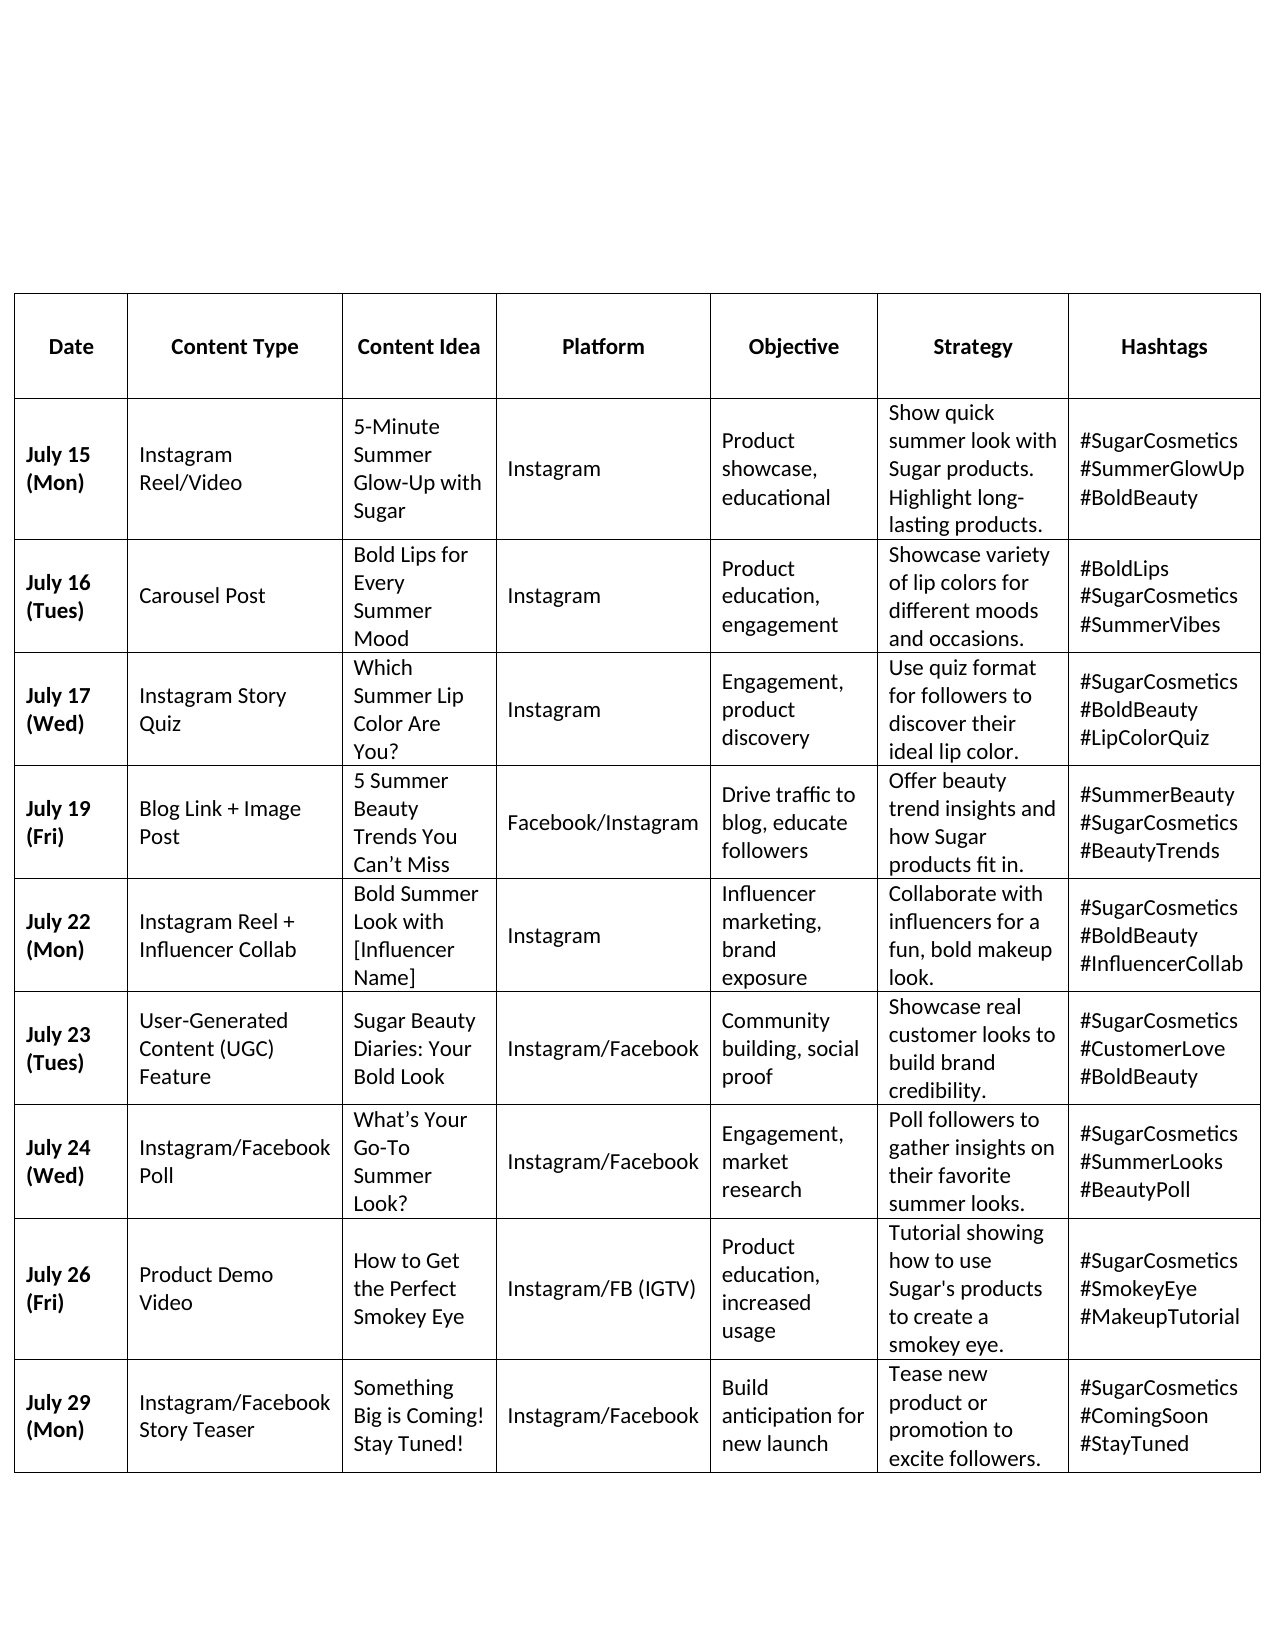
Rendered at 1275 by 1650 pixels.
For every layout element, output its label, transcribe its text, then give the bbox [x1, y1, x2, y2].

table_cell Engagement, market research [711, 1105, 877, 1217]
table_cell Instagram [497, 879, 710, 991]
table_cell Sugar Beauty Diaries: Your Bold Look [343, 992, 496, 1104]
table_cell Product showcase, educational [711, 399, 877, 539]
table_cell #SugarCosmetics #BoldBeauty #LipColorQuiz [1069, 653, 1260, 765]
table_cell Drive traffic to blog, educate followers [711, 766, 877, 878]
table_cell July 23 (Tues) [15, 992, 127, 1104]
table_cell Instagram/Facebook Story Teaser [128, 1360, 342, 1472]
table_cell 5-Minute Summer Glow-Up with Sugar [343, 399, 496, 539]
table_cell #SummerBeauty #SugarCosmetics #BeautyTrends [1069, 766, 1260, 878]
table_cell Poll followers to gather insights on their favorite summer looks. [878, 1105, 1068, 1217]
table_cell What’s Your Go-To Summer Look? [343, 1105, 496, 1217]
table_cell Instagram/Facebook Poll [128, 1105, 342, 1217]
table_cell Instagram/Facebook [497, 992, 710, 1104]
table_cell Instagram/Facebook [497, 1105, 710, 1217]
table_cell Bold Summer Look with [Influencer Name] [343, 879, 496, 991]
table_cell Something Big is Coming! Stay Tuned! [343, 1360, 496, 1472]
table_cell #SugarCosmetics #CustomerLove #BoldBeauty [1069, 992, 1260, 1104]
table_cell Instagram Story Quiz [128, 653, 342, 765]
table_cell July 15 (Mon) [15, 399, 127, 539]
table_cell Tease new product or promotion to excite followers. [878, 1360, 1068, 1472]
table_cell July 24 (Wed) [15, 1105, 127, 1217]
table_cell Instagram [497, 540, 710, 652]
table_cell July 22 (Mon) [15, 879, 127, 991]
table_cell Which Summer Lip Color Are You? [343, 653, 496, 765]
table_cell Bold Lips for Every Summer Mood [343, 540, 496, 652]
table_header Hashtags [1069, 294, 1260, 397]
table_cell #BoldLips #SugarCosmetics #SummerVibes [1069, 540, 1260, 652]
table_cell #SugarCosmetics #SummerGlowUp #BoldBeauty [1069, 399, 1260, 539]
table_cell Product Demo Video [128, 1219, 342, 1358]
table_cell July 16 (Tues) [15, 540, 127, 652]
table_cell #SugarCosmetics #SmokeyEye #MakeupTutorial [1069, 1219, 1260, 1358]
table_cell Showcase variety of lip colors for different moods and occasions. [878, 540, 1068, 652]
table_cell Instagram/FB (IGTV) [497, 1219, 710, 1358]
table_header Content Type [128, 294, 342, 397]
table_cell Product education, increased usage [711, 1219, 877, 1358]
table_cell Instagram [497, 653, 710, 765]
table_cell July 26 (Fri) [15, 1219, 127, 1358]
table_cell Use quiz format for followers to discover their ideal lip color. [878, 653, 1068, 765]
table_header Date [15, 294, 127, 397]
table_cell #SugarCosmetics #ComingSoon #StayTuned [1069, 1360, 1260, 1472]
table_cell Offer beauty trend insights and how Sugar products fit in. [878, 766, 1068, 878]
table_cell Build anticipation for new launch [711, 1360, 877, 1472]
table_cell Instagram Reel + Influencer Collab [128, 879, 342, 991]
table_header Content Idea [343, 294, 496, 397]
table_cell Carousel Post [128, 540, 342, 652]
table_cell July 19 (Fri) [15, 766, 127, 878]
table_cell Showcase real customer looks to build brand credibility. [878, 992, 1068, 1104]
table_cell Engagement, product discovery [711, 653, 877, 765]
table_cell Show quick summer look with Sugar products. Highlight long-lasting products. [878, 399, 1068, 539]
table_cell #SugarCosmetics #BoldBeauty #InfluencerCollab [1069, 879, 1260, 991]
table_header Strategy [878, 294, 1068, 397]
table_cell #SugarCosmetics #SummerLooks #BeautyPoll [1069, 1105, 1260, 1217]
table_cell July 29 (Mon) [15, 1360, 127, 1472]
table_cell Influencer marketing, brand exposure [711, 879, 877, 991]
table_cell Product education, engagement [711, 540, 877, 652]
table_cell User-Generated Content (UGC) Feature [128, 992, 342, 1104]
table_cell Blog Link + Image Post [128, 766, 342, 878]
table_cell Facebook/Instagram [497, 766, 710, 878]
table_cell Tutorial showing how to use Sugar's products to create a smokey eye. [878, 1219, 1068, 1358]
table_cell Instagram/Facebook [497, 1360, 710, 1472]
table_cell Community building, social proof [711, 992, 877, 1104]
table_cell Collaborate with influencers for a fun, bold makeup look. [878, 879, 1068, 991]
table_cell July 17 (Wed) [15, 653, 127, 765]
table_cell 5 Summer Beauty Trends You Can’t Miss [343, 766, 496, 878]
table_cell How to Get the Perfect Smokey Eye [343, 1219, 496, 1358]
table_cell Instagram [497, 399, 710, 539]
table_header Objective [711, 294, 877, 397]
table_cell Instagram Reel/Video [128, 399, 342, 539]
table_header Platform [497, 294, 710, 397]
